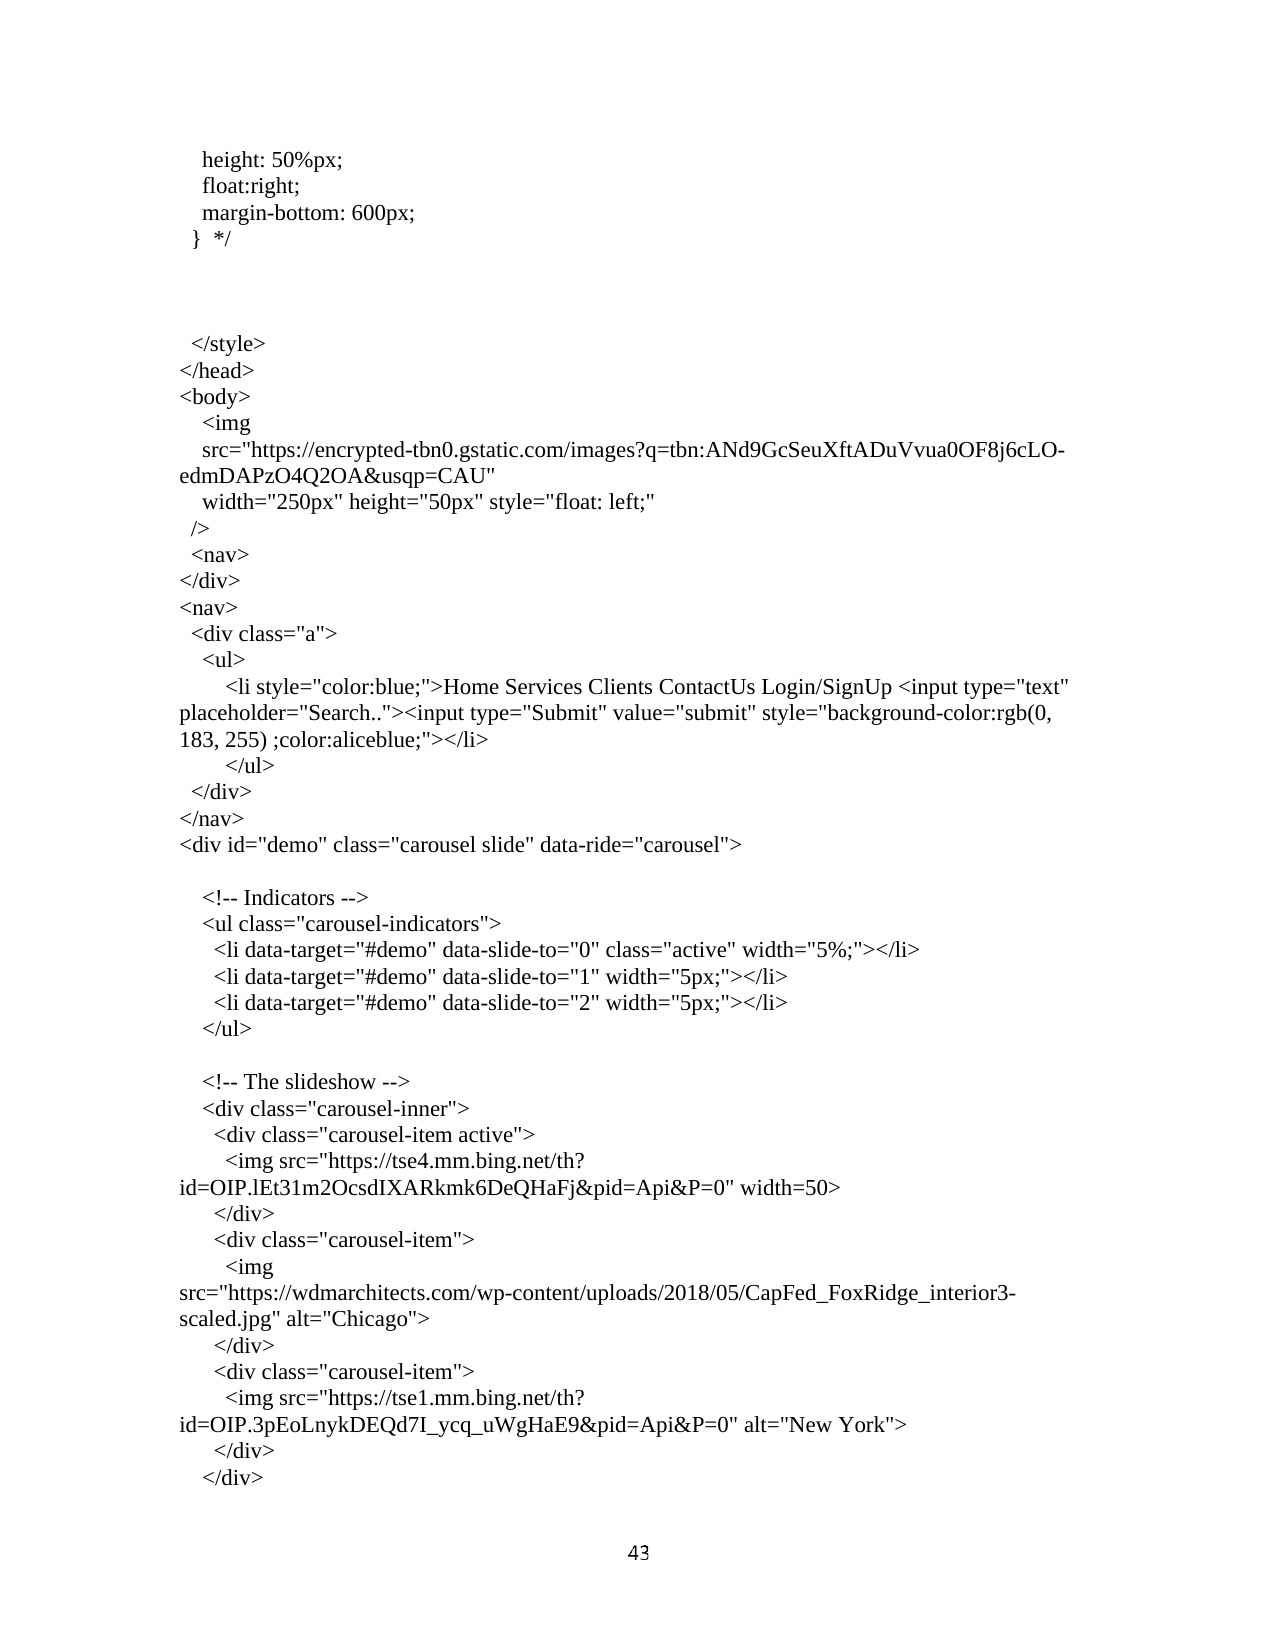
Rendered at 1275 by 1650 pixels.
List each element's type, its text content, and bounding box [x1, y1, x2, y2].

text <!-- Indicators --> [179, 884, 1096, 910]
text </div> [179, 1437, 1096, 1463]
text <div class="carousel-item"> [179, 1358, 1096, 1384]
text <body> [179, 383, 1096, 409]
text </div> [179, 1200, 1096, 1226]
text </ul> [179, 1016, 1096, 1042]
text <ul class="carousel-indicators"> [179, 910, 1096, 936]
text <img src="https://wdmarchitects.com/wp-content/uploads/2018/05/CapFed_FoxRidge_interior3-scaled.jpg" alt="Chicago"> [179, 1253, 1096, 1332]
text </style> [179, 330, 1096, 357]
text <div class="carousel-inner"> [179, 1094, 1096, 1121]
text float:right; [179, 172, 1096, 198]
text <div class="carousel-item active"> [179, 1121, 1096, 1147]
text <div id="demo" class="carousel slide" data-ride="carousel"> [179, 831, 1096, 857]
text <li data-target="#demo" data-slide-to="0" class="active" width="5%;"></li> [179, 936, 1096, 963]
text </nav> [179, 805, 1096, 831]
text margin-bottom: 600px; [179, 198, 1096, 225]
text </div> [179, 1332, 1096, 1358]
text <img src="https://tse4.mm.bing.net/th?id=OIP.lEt31m2OcsdIXARkmk6DeQHaFj&pid=Api&P=0" width=50> [179, 1147, 1096, 1200]
text </div> [179, 778, 1096, 805]
text width="250px" height="50px" style="float: left;" [179, 488, 1096, 515]
text <ul> [179, 647, 1096, 673]
text src="https://encrypted-tbn0.gstatic.com/images?q=tbn:ANd9GcSeuXftADuVvua0OF8j6cLO-edmDAPzO4Q2OA&usqp=CAU" [179, 436, 1096, 488]
text } */ [179, 225, 1096, 251]
text </div> [179, 567, 1096, 594]
text <nav> [179, 541, 1096, 567]
picture [628, 1545, 649, 1560]
text <li style="color:blue;">Home Services Clients ContactUs Login/SignUp <input type="text" placeholder="Search.."><input type="Submit" value="submit" style="background-color:rgb(0, 183, 255) ;color:aliceblue;"></li> [179, 673, 1096, 752]
text <img src="https://tse1.mm.bing.net/th?id=OIP.3pEoLnykDEQd7I_ycq_uWgHaE9&pid=Api&P=0" alt="New York"> [179, 1384, 1096, 1437]
text <div class="carousel-item"> [179, 1226, 1096, 1253]
text <nav> [179, 594, 1096, 620]
text <li data-target="#demo" data-slide-to="2" width="5px;"></li> [179, 989, 1096, 1016]
text <li data-target="#demo" data-slide-to="1" width="5px;"></li> [179, 963, 1096, 989]
text height: 50%px; [179, 146, 1096, 172]
text <!-- The slideshow --> [179, 1068, 1096, 1094]
text <img [179, 409, 1096, 436]
text <div class="a"> [179, 620, 1096, 647]
text /> [179, 515, 1096, 541]
text </head> [179, 357, 1096, 383]
text </ul> [179, 752, 1096, 778]
text </div> [179, 1463, 1096, 1490]
